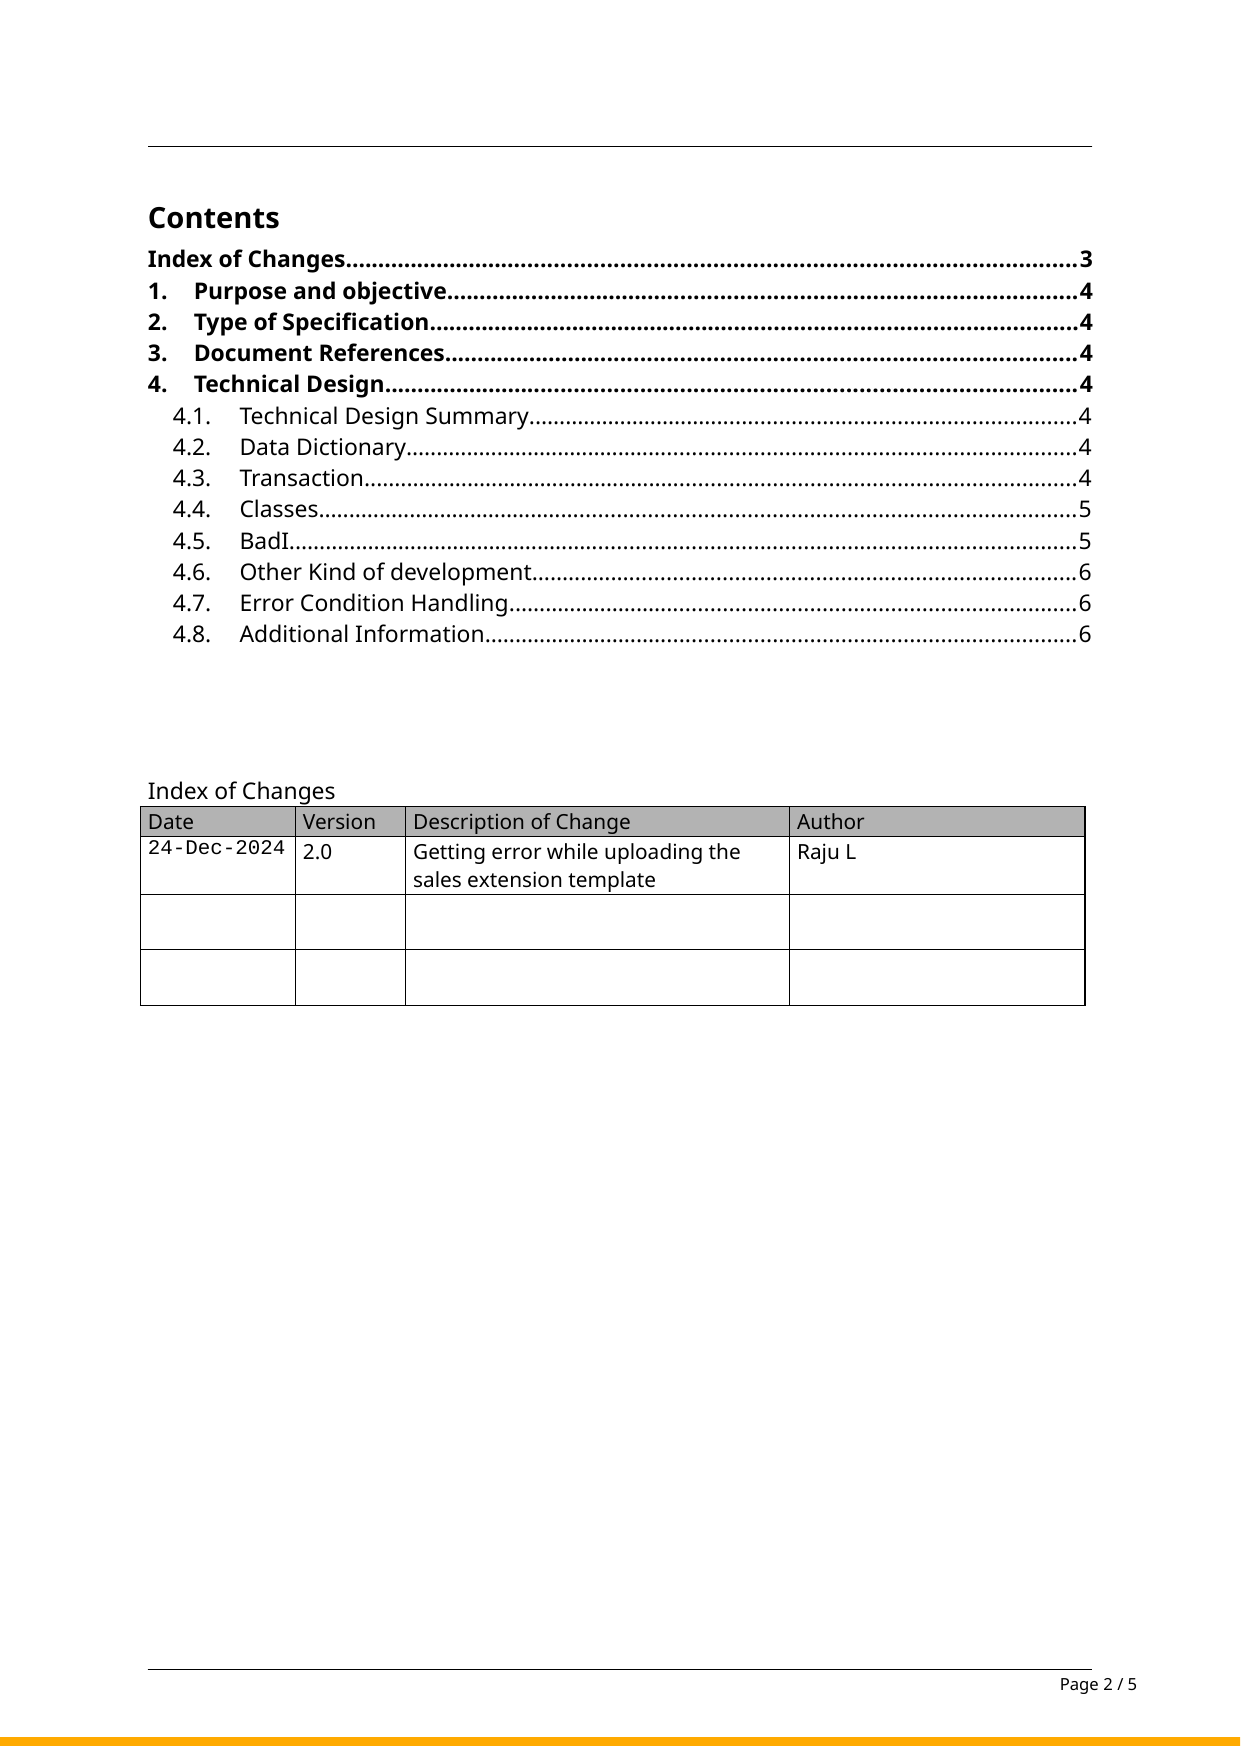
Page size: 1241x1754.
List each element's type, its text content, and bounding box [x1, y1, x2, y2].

text 2. Type of Specification 4 [148, 306, 1092, 337]
text 4.7. Error Condition Handling 6 [173, 587, 1092, 618]
table_cell [406, 950, 789, 1005]
table_cell [296, 950, 405, 1005]
table_cell 2.0 [296, 837, 405, 894]
text 4.8. Additional Information 6 [173, 618, 1092, 649]
text 4.2. Data Dictionary 4 [173, 431, 1092, 462]
table_cell [790, 950, 1084, 1005]
table_cell [296, 895, 405, 949]
subtitle Contents [148, 198, 1092, 237]
text Index of Changes 3 [148, 243, 1092, 274]
text 4.4. Classes 5 [173, 493, 1092, 524]
text 4.3. Transaction 4 [173, 462, 1092, 493]
table_cell 24-Dec-2024 [141, 837, 295, 894]
table_cell [141, 895, 295, 949]
table_cell [790, 895, 1084, 949]
text 4.6. Other Kind of development 6 [173, 556, 1092, 587]
table_header Description of Change [406, 807, 789, 836]
table_cell Getting error while uploading the sales extension template [406, 837, 789, 894]
table_cell Raju L [790, 837, 1084, 894]
table_header Version [296, 807, 405, 836]
table_header Author [790, 807, 1084, 836]
table_header Date [141, 807, 295, 836]
text 3. Document References 4 [148, 337, 1092, 368]
table_cell [406, 895, 789, 949]
text 4.1. Technical Design Summary 4 [173, 399, 1092, 431]
table_cell [141, 950, 295, 1005]
text Index of Changes [148, 774, 1092, 806]
text 4. Technical Design 4 [148, 368, 1092, 399]
text 1. Purpose and objective 4 [148, 274, 1092, 306]
text 4.5. BadI 5 [173, 524, 1092, 556]
